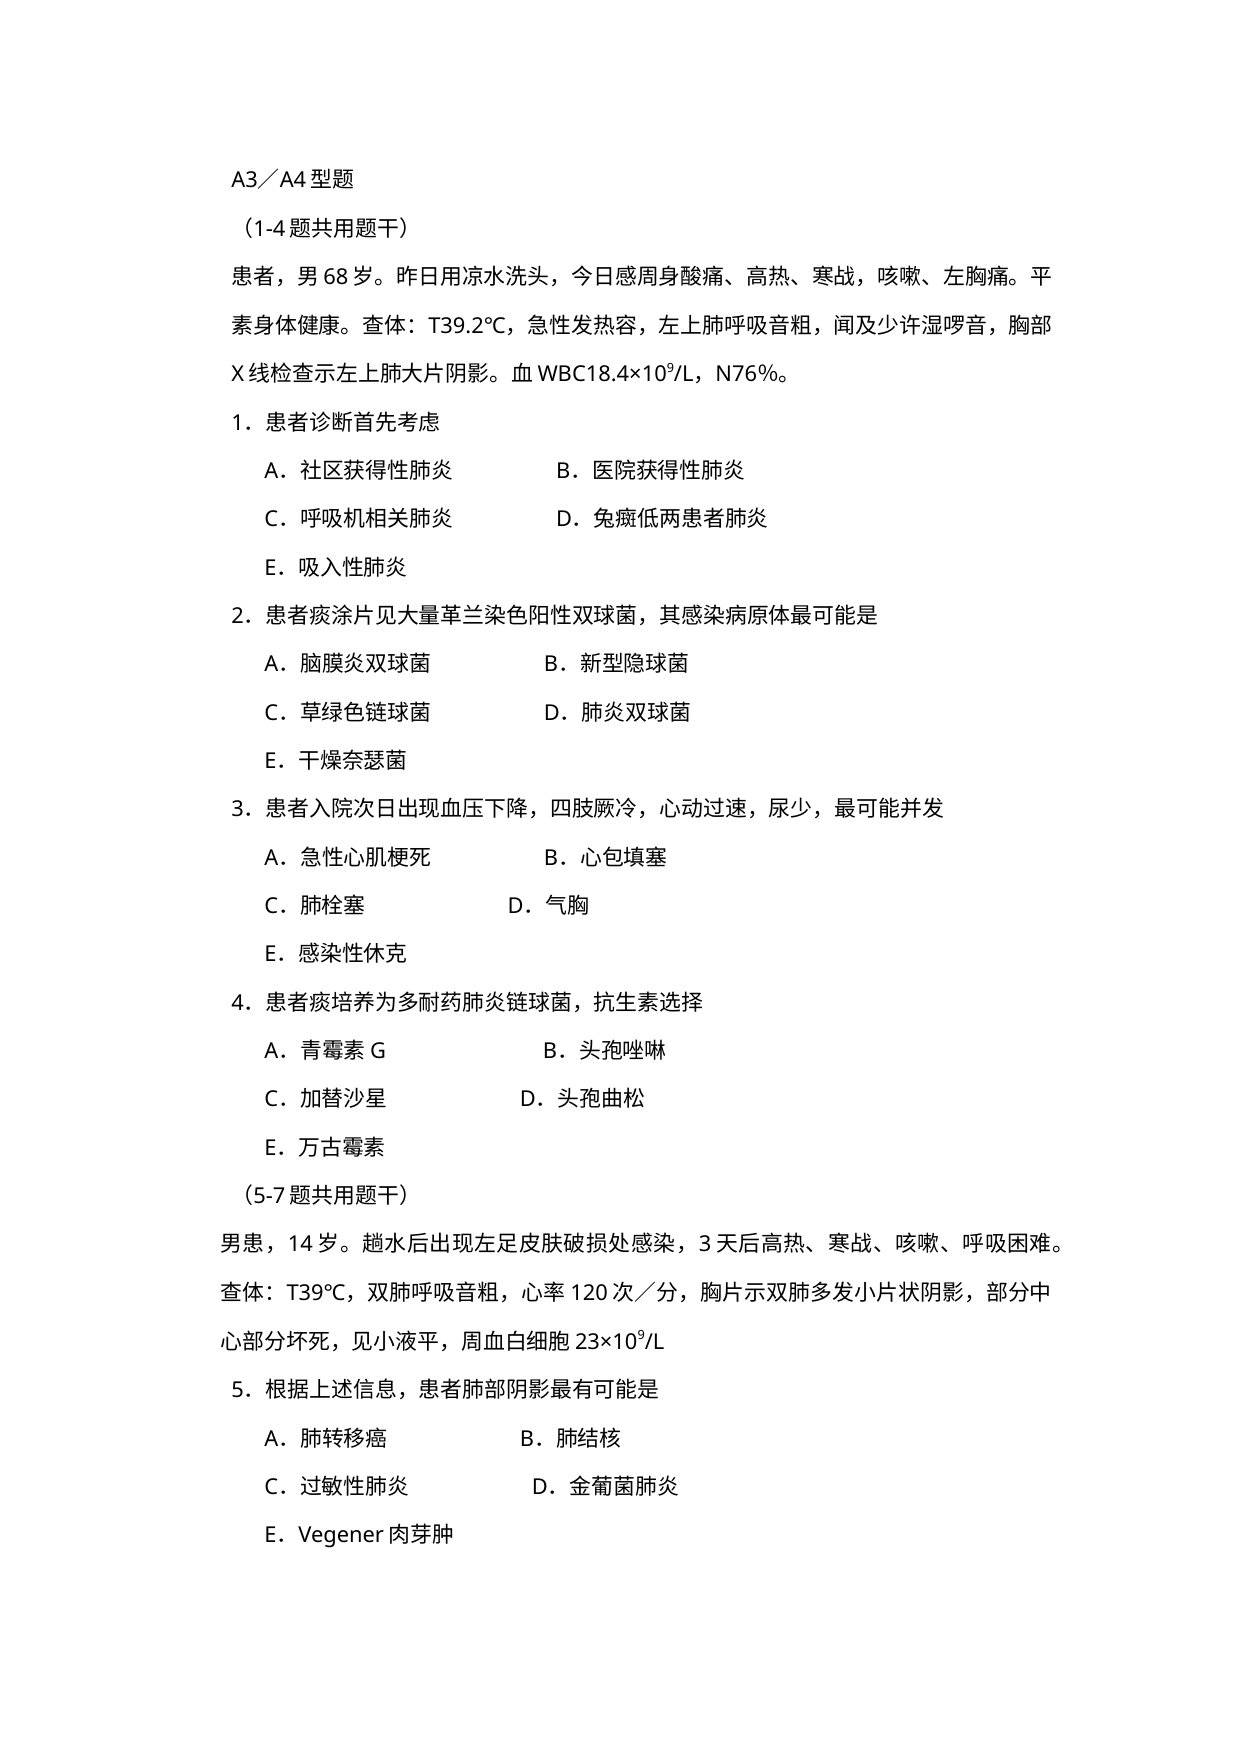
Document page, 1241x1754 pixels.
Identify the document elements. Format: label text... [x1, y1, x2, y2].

text A．社区获得性肺炎 B．医院获得性肺炎 [187, 453, 1053, 485]
text 1．患者诊断首先考虑 [187, 404, 1053, 437]
text 患者，男68岁。昨日用凉水洗头，今日感周身酸痛、高热、寒战，咳嗽、左胸痛。平素身体健康。查体：T39.2℃，急性发热容，左上肺呼吸音粗，闻及少许湿啰音，胸部X线检查示左上肺大片阴影。血WBC18.4×109/L，N76％。 [231, 259, 1053, 389]
text E．感染性休克 [187, 936, 1053, 969]
text E．万古霉素 [187, 1129, 1053, 1162]
text E．吸入性肺炎 [187, 549, 1053, 582]
text A．急性心肌梗死 B．心包填塞 [187, 839, 1053, 872]
text （1-4题共用题干） [187, 210, 1053, 243]
text C．加替沙星 D．头孢曲松 [187, 1081, 1053, 1114]
text C．草绿色链球菌 D．肺炎双球菌 [187, 694, 1053, 727]
text 4．患者痰培养为多耐药肺炎链球菌，抗生素选择 [187, 984, 1053, 1017]
text A3／A4型题 [187, 162, 1053, 194]
text A．肺转移癌 B．肺结核 [187, 1420, 1053, 1453]
text E．Vegener肉芽肿 [187, 1517, 1053, 1549]
text C．过敏性肺炎 D．金葡菌肺炎 [187, 1469, 1053, 1501]
text 3．患者入院次日出现血压下降，四肢厥冷，心动过速，尿少，最可能并发 [187, 791, 1053, 824]
text C．肺栓塞 D．气胸 [187, 888, 1053, 920]
text A．青霉素G B．头孢唑啉 [187, 1033, 1053, 1065]
text E．干燥奈瑟菌 [187, 743, 1053, 775]
text （5-7题共用题干） [187, 1178, 1053, 1210]
text 5．根据上述信息，患者肺部阴影最有可能是 [187, 1372, 1053, 1404]
text A．脑膜炎双球菌 B．新型隐球菌 [187, 646, 1053, 679]
text 男患，14岁。趟水后出现左足皮肤破损处感染，3天后高热、寒战、咳嗽、呼吸困难。查体：T39℃，双肺呼吸音粗，心率120次／分，胸片示双肺多发小片状阴影，部分中心部分坏死，见小液平，周血白细胞23×109/L [220, 1226, 1053, 1356]
text 2．患者痰涂片见大量革兰染色阳性双球菌，其感染病原体最可能是 [187, 598, 1053, 630]
text C．呼吸机相关肺炎 D．兔癍低两患者肺炎 [187, 501, 1053, 534]
